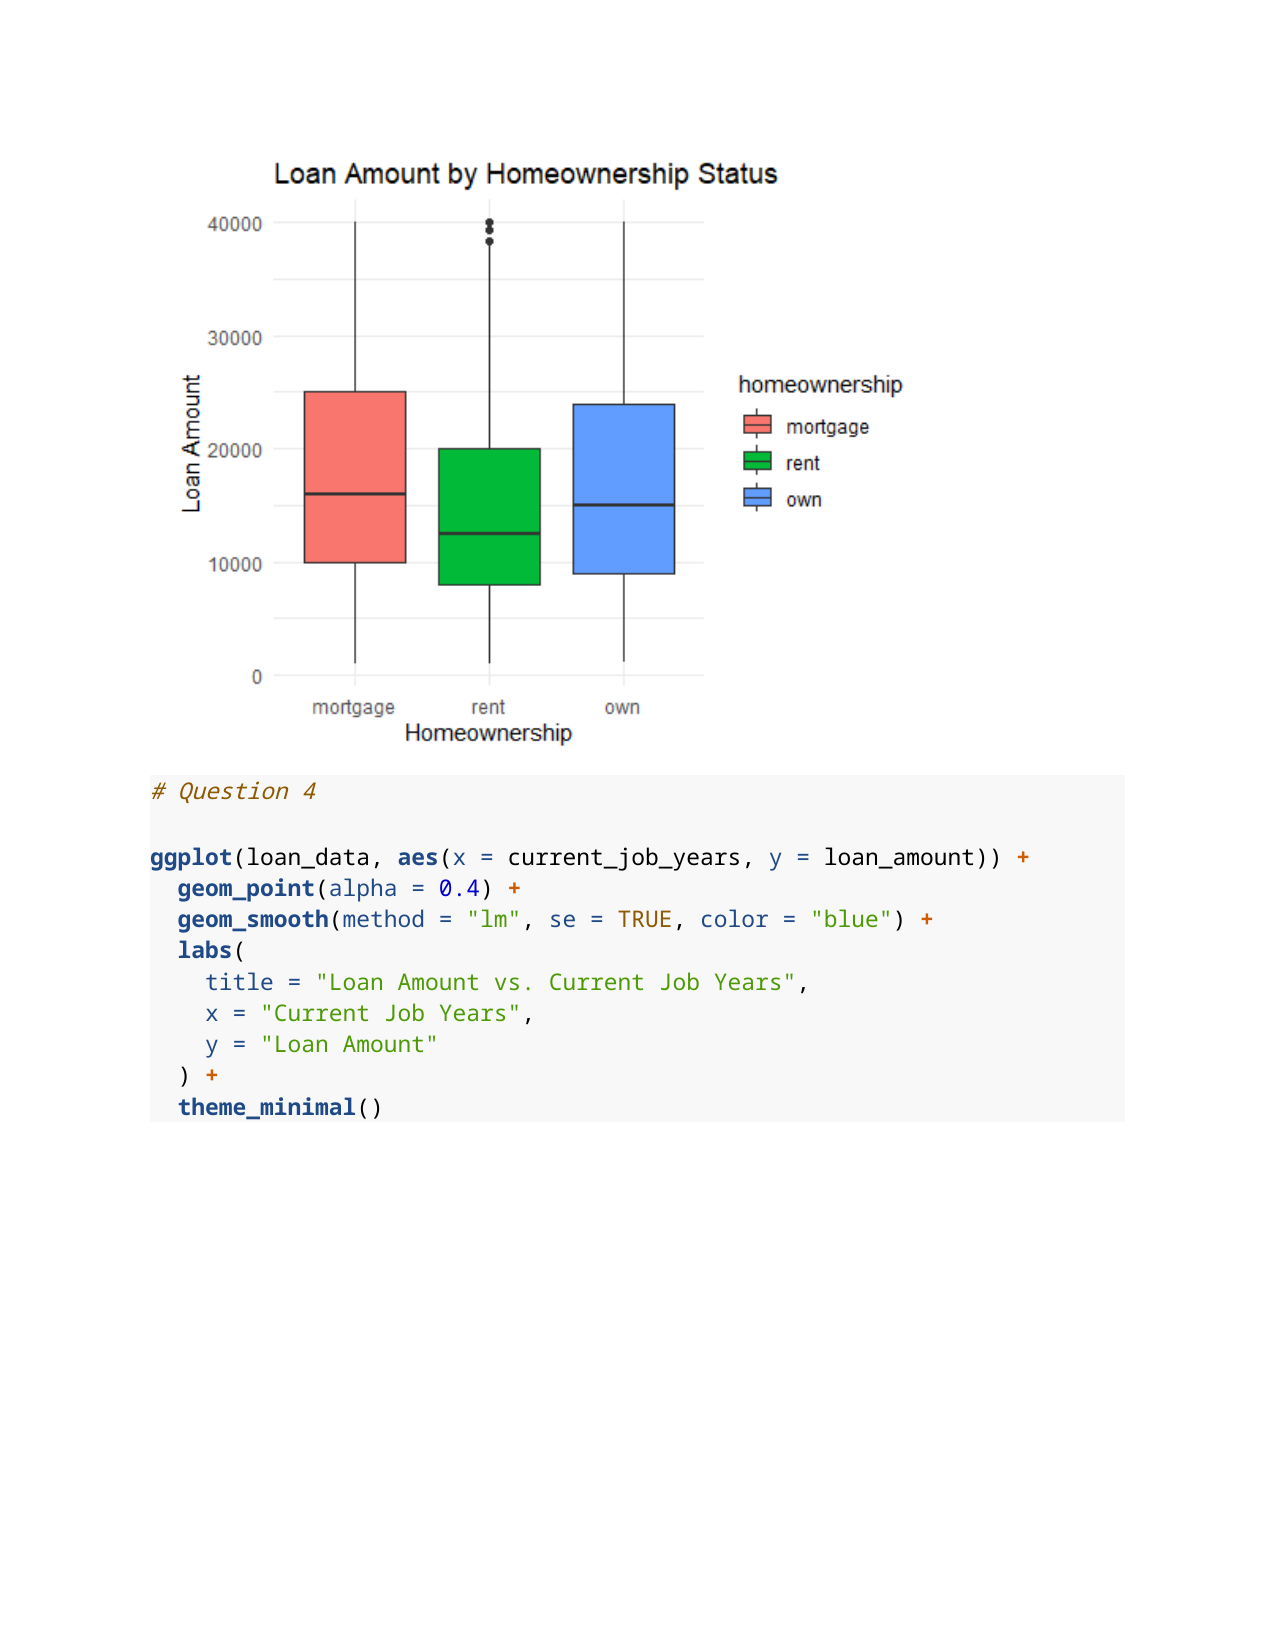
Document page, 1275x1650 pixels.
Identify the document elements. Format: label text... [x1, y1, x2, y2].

text # Question 4 ggplot(loan_data, aes(x = current_job_years, y = loan_amount)) + geom_point(alpha = 0.4) + geom_smooth(method = "lm", se = TRUE, color = "blue") + labs( title = "Loan Amount vs. Current Job Years", x = "Current Job Years", y = "Loan Amount" ) + theme_minimal() [150, 775, 1125, 1122]
picture [168, 150, 927, 757]
